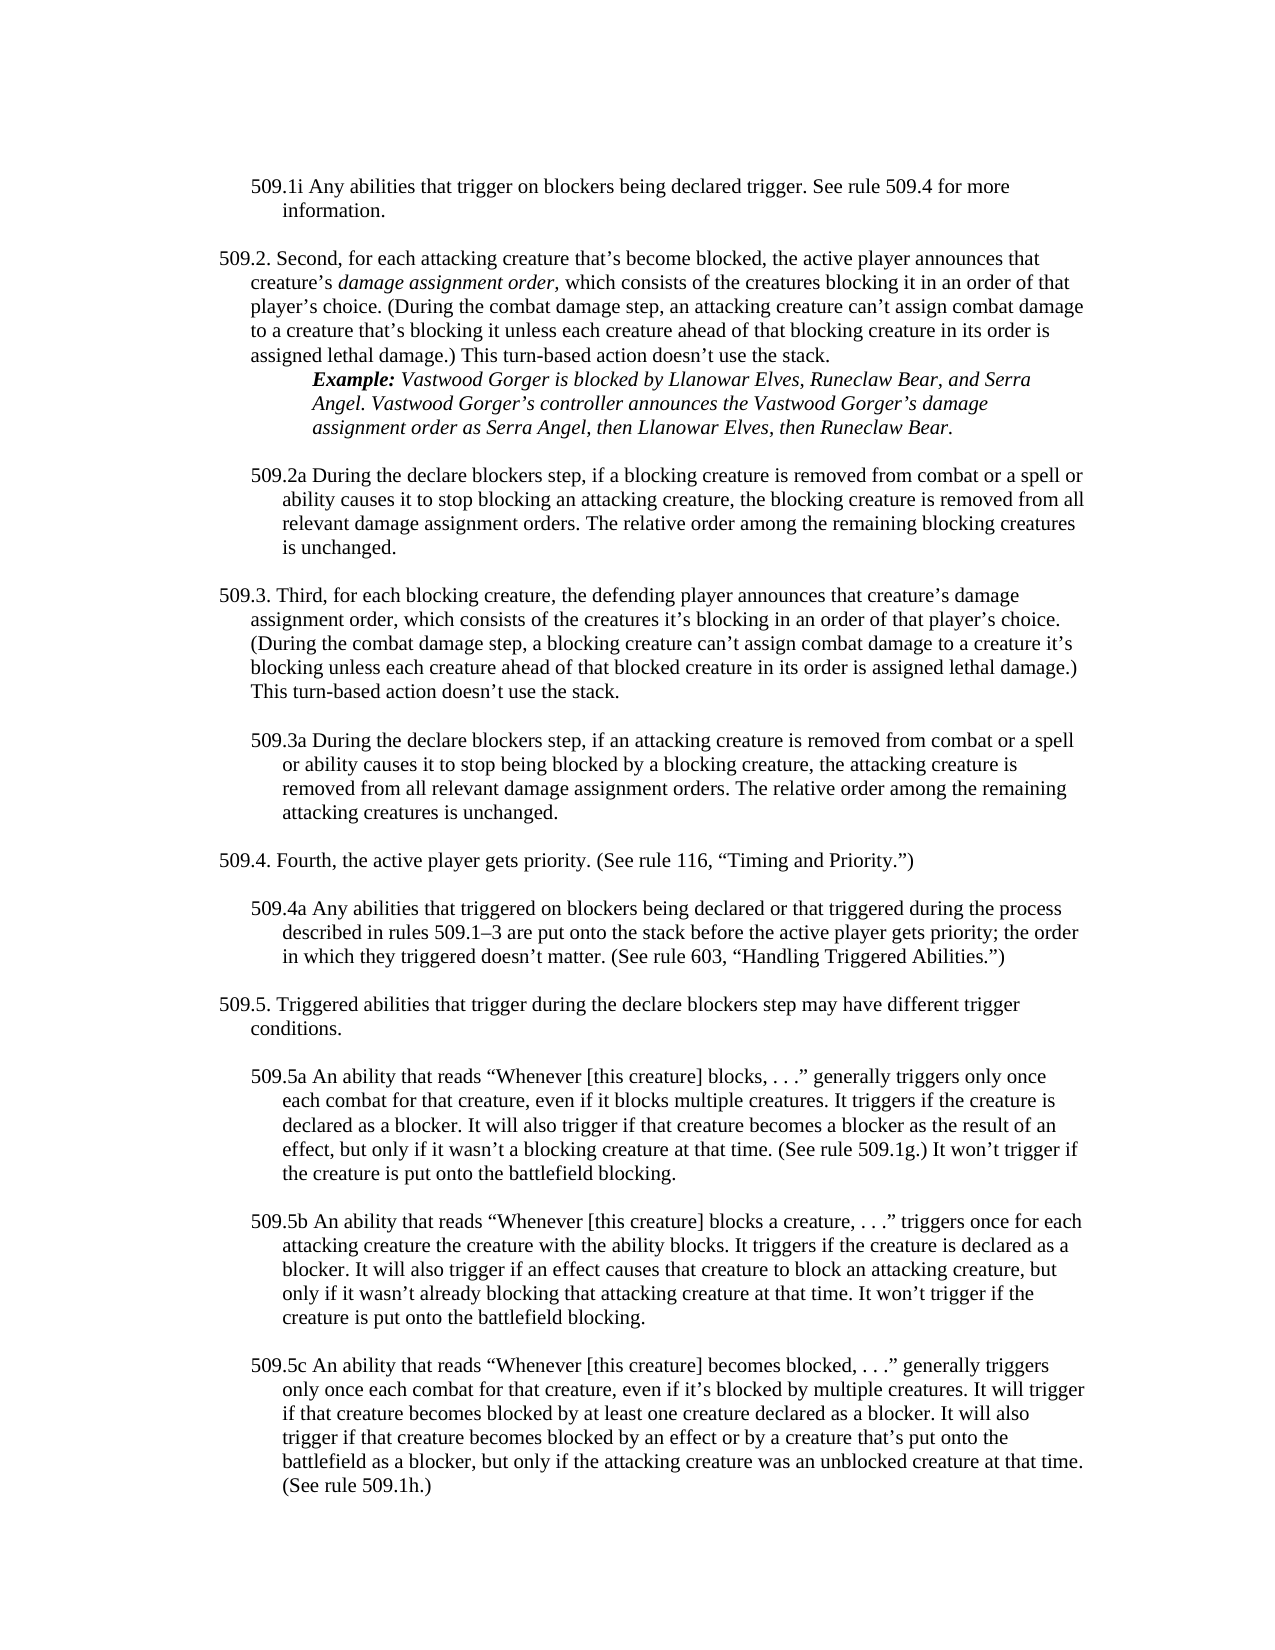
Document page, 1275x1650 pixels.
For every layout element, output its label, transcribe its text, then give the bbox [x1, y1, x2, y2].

text 509.3. Third, for each blocking creature, the defending player announces that creature’s damage assignment order, which consists of the creatures it’s blocking in an order of that player’s choice. (During the combat damage step, a blocking creature can’t assign combat damage to a creature it’s blocking unless each creature ahead of that blocked creature in its order is assigned lethal damage.) This turn-based action doesn’t use the stack. [219, 583, 1087, 703]
text 509.2a During the declare blockers step, if a blocking creature is removed from combat or a spell or ability causes it to stop blocking an attacking creature, the blocking creature is removed from all relevant damage assignment orders. The relative order among the remaining blocking creatures is unchanged. [251, 463, 1087, 559]
text 509.4. Fourth, the active player gets priority. (See rule 116, “Timing and Priority.”) [219, 848, 1087, 872]
text 509.1i Any abilities that trigger on blockers being declared trigger. See rule 509.4 for more information. [251, 174, 1087, 222]
text 509.5a An ability that reads “Whenever [this creature] blocks, . . .” generally triggers only once each combat for that creature, even if it blocks multiple creatures. It triggers if the creature is declared as a blocker. It will also trigger if that creature becomes a blocker as the result of an effect, but only if it wasn’t a blocking creature at that time. (See rule 509.1g.) It won’t trigger if the creature is put onto the battlefield blocking. [251, 1064, 1087, 1185]
text 509.5c An ability that reads “Whenever [this creature] becomes blocked, . . .” generally triggers only once each combat for that creature, even if it’s blocked by multiple creatures. It will trigger if that creature becomes blocked by at least one creature declared as a blocker. It will also trigger if that creature becomes blocked by an effect or by a creature that’s put onto the battlefield as a blocker, but only if the attacking creature was an unblocked creature at that time. (See rule 509.1h.) [251, 1353, 1087, 1497]
text 509.5. Triggered abilities that trigger during the declare blockers step may have different trigger conditions. [219, 992, 1087, 1040]
text 509.3a During the declare blockers step, if an attacking creature is removed from combat or a spell or ability causes it to stop being blocked by a blocking creature, the attacking creature is removed from all relevant damage assignment orders. The relative order among the remaining attacking creatures is unchanged. [251, 727, 1087, 824]
text Example: Vastwood Gorger is blocked by Llanowar Elves, Runeclaw Bear, and Serra Angel. Vastwood Gorger’s controller announces the Vastwood Gorger’s damage assignment order as Serra Angel, then Llanowar Elves, then Runeclaw Bear. [312, 367, 1087, 439]
text 509.5b An ability that reads “Whenever [this creature] blocks a creature, . . .” triggers once for each attacking creature the creature with the ability blocks. It triggers if the creature is declared as a blocker. It will also trigger if an effect causes that creature to block an attacking creature, but only if it wasn’t already blocking that attacking creature at that time. It won’t trigger if the creature is put onto the battlefield blocking. [251, 1209, 1087, 1329]
text 509.2. Second, for each attacking creature that’s become blocked, the active player announces that creature’s damage assignment order, which consists of the creatures blocking it in an order of that player’s choice. (During the combat damage step, an attacking creature can’t assign combat damage to a creature that’s blocking it unless each creature ahead of that blocking creature in its order is assigned lethal damage.) This turn-based action doesn’t use the stack. [219, 246, 1087, 367]
text 509.4a Any abilities that triggered on blockers being declared or that triggered during the process described in rules 509.1–3 are put onto the stack before the active player gets priority; the order in which they triggered doesn’t matter. (See rule 603, “Handling Triggered Abilities.”) [251, 896, 1087, 968]
